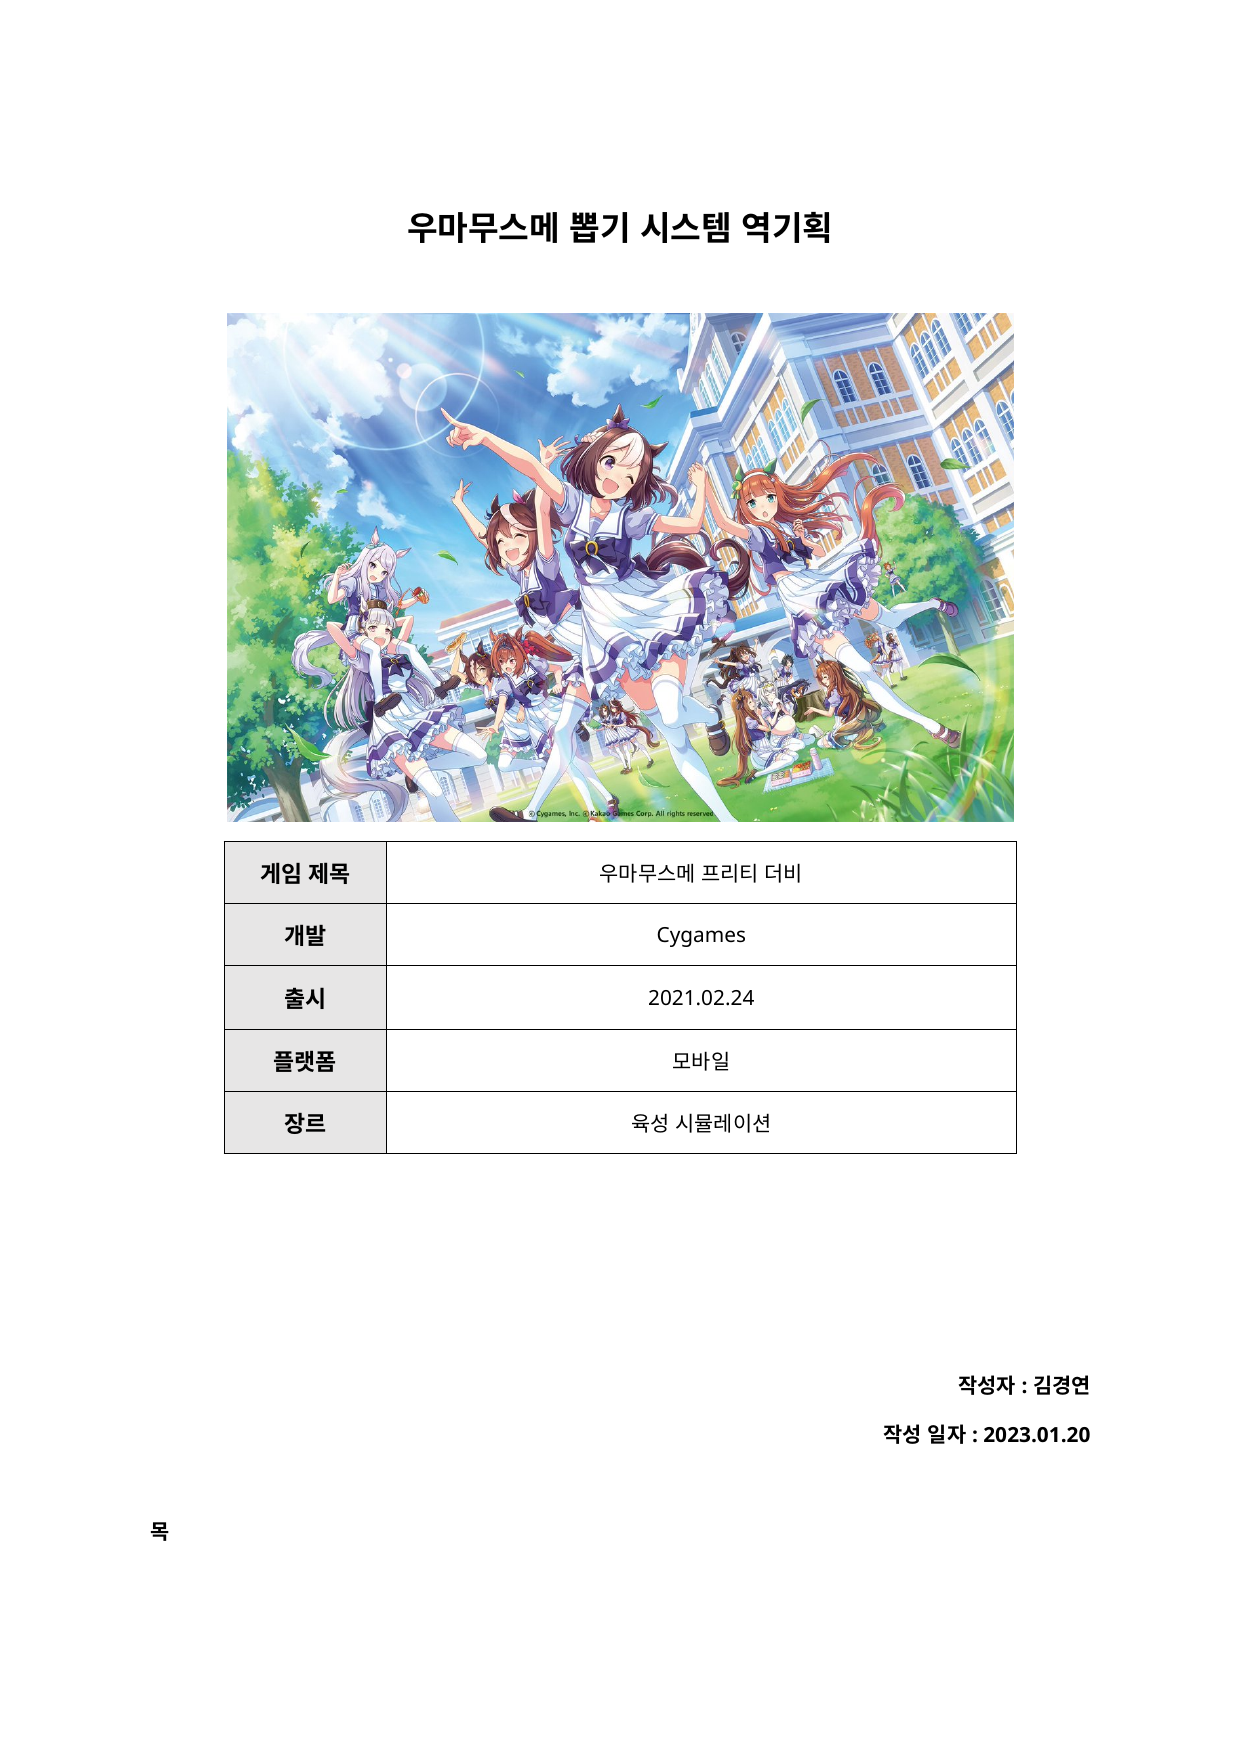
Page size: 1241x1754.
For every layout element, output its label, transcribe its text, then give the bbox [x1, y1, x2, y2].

table_cell 개발 [225, 904, 386, 965]
table_cell 출시 [225, 966, 386, 1029]
table_cell 모바일 [387, 1030, 1016, 1091]
table_cell 플랫폼 [225, 1030, 386, 1091]
table_cell 2021.02.24 [387, 966, 1016, 1029]
table_cell 육성 시뮬레이션 [387, 1092, 1016, 1153]
picture [227, 313, 1014, 822]
table_header 우마무스메 프리티 더비 [387, 842, 1016, 903]
text 작성 일자 : 2023.01.20 [150, 1418, 1090, 1449]
table_cell Cygames [387, 904, 1016, 965]
table_cell 장르 [225, 1092, 386, 1153]
table_header 게임 제목 [225, 842, 386, 903]
text 작성자 : 김경연 [150, 1369, 1090, 1399]
title 우마무스메 뽑기 시스템 역기획 [150, 202, 1090, 250]
